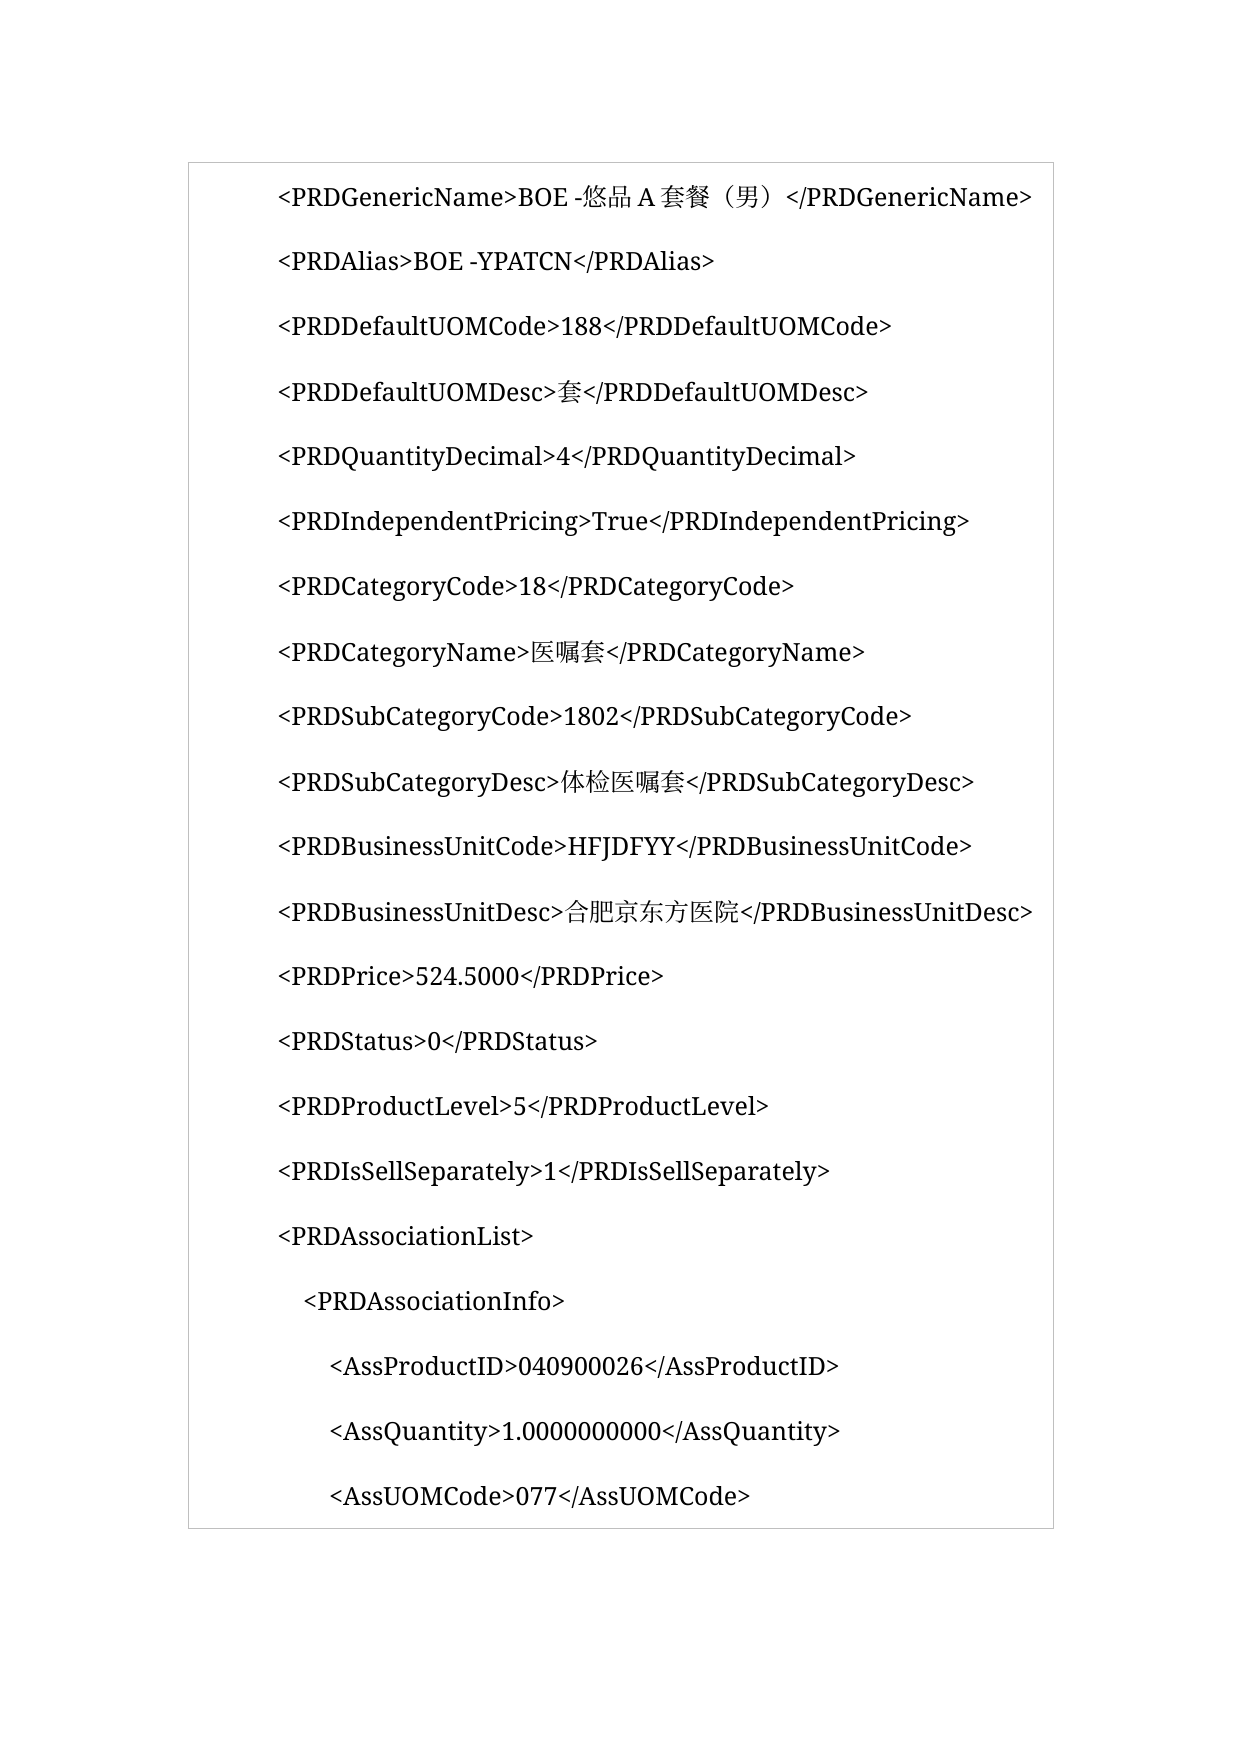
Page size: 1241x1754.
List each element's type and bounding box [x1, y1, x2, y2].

table_cell [189, 163, 1053, 1528]
